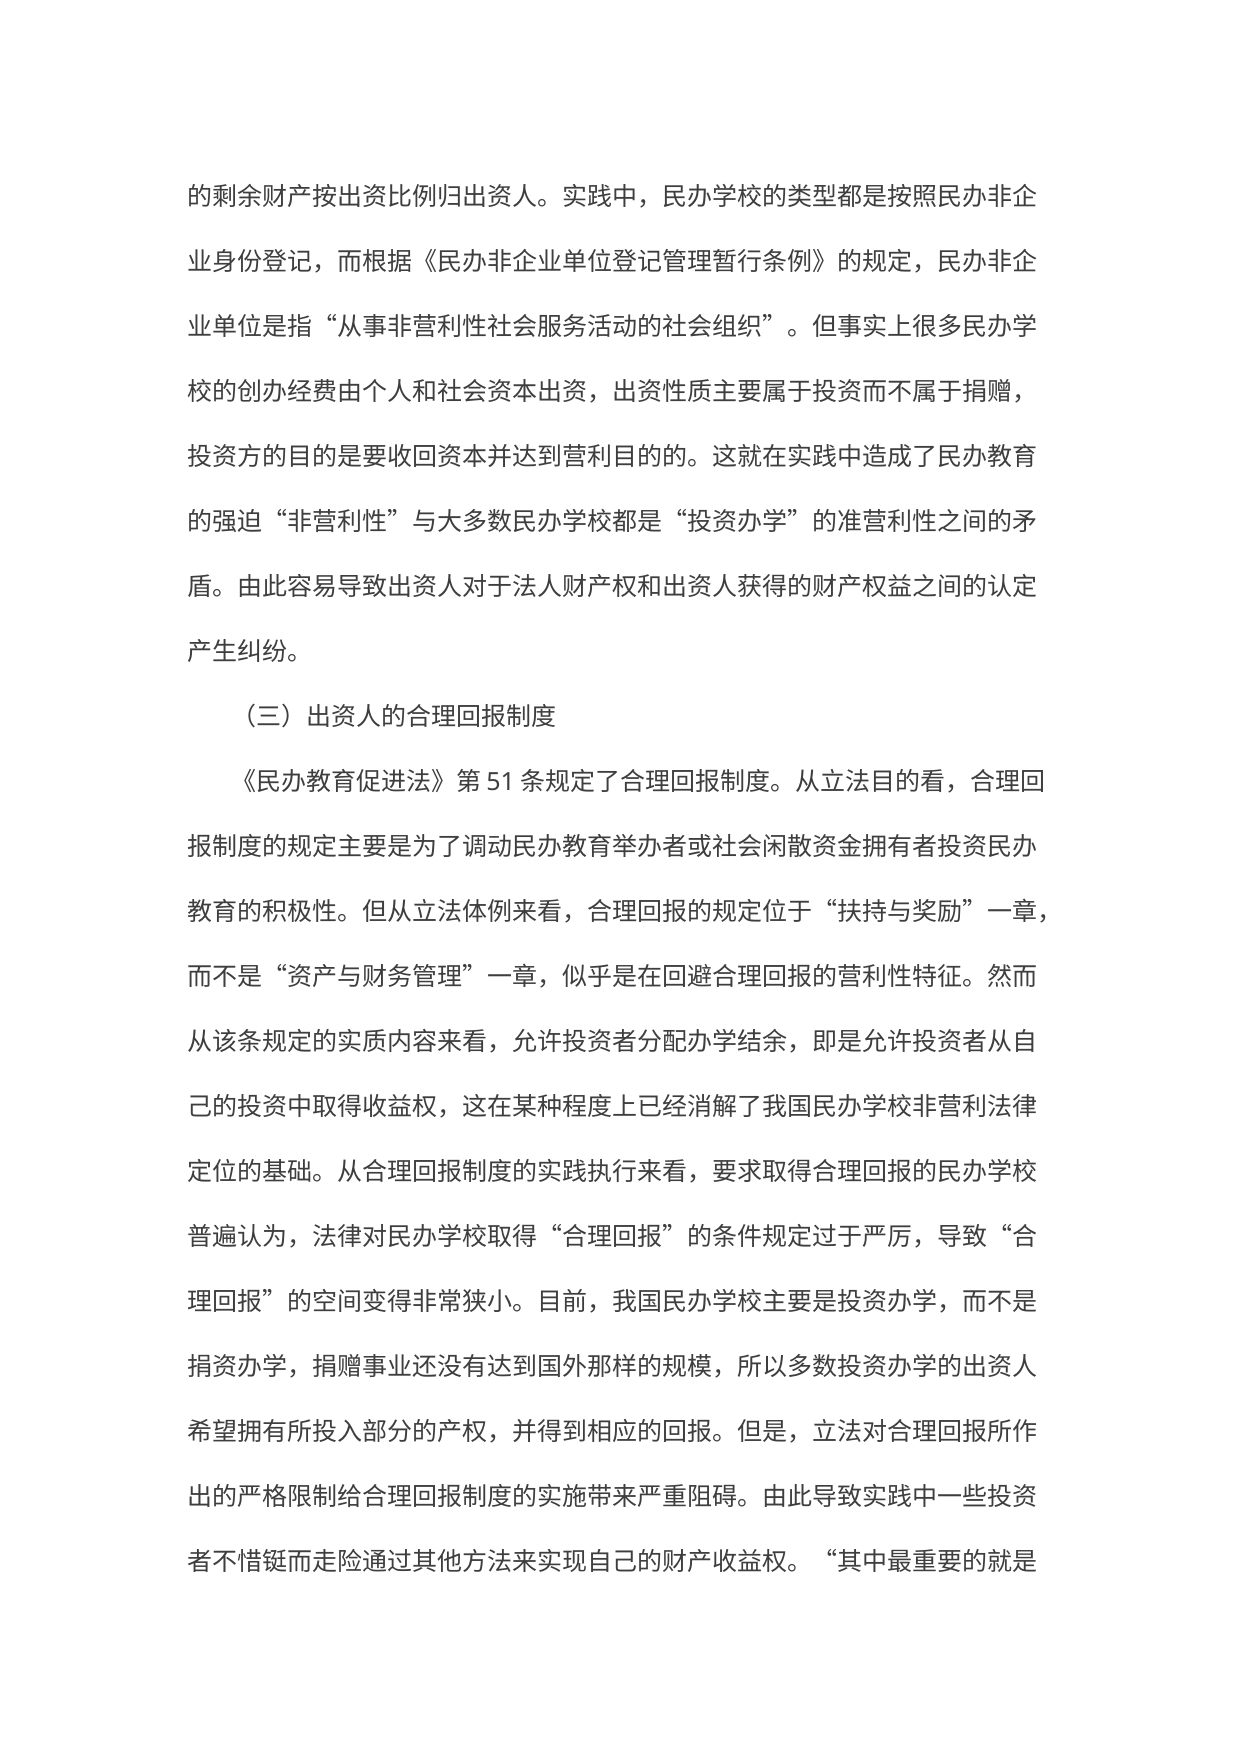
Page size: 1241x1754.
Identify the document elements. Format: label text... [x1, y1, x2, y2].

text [187, 162, 1053, 682]
text （三）出资人的合理回报制度 [187, 682, 1053, 747]
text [187, 747, 1053, 1592]
